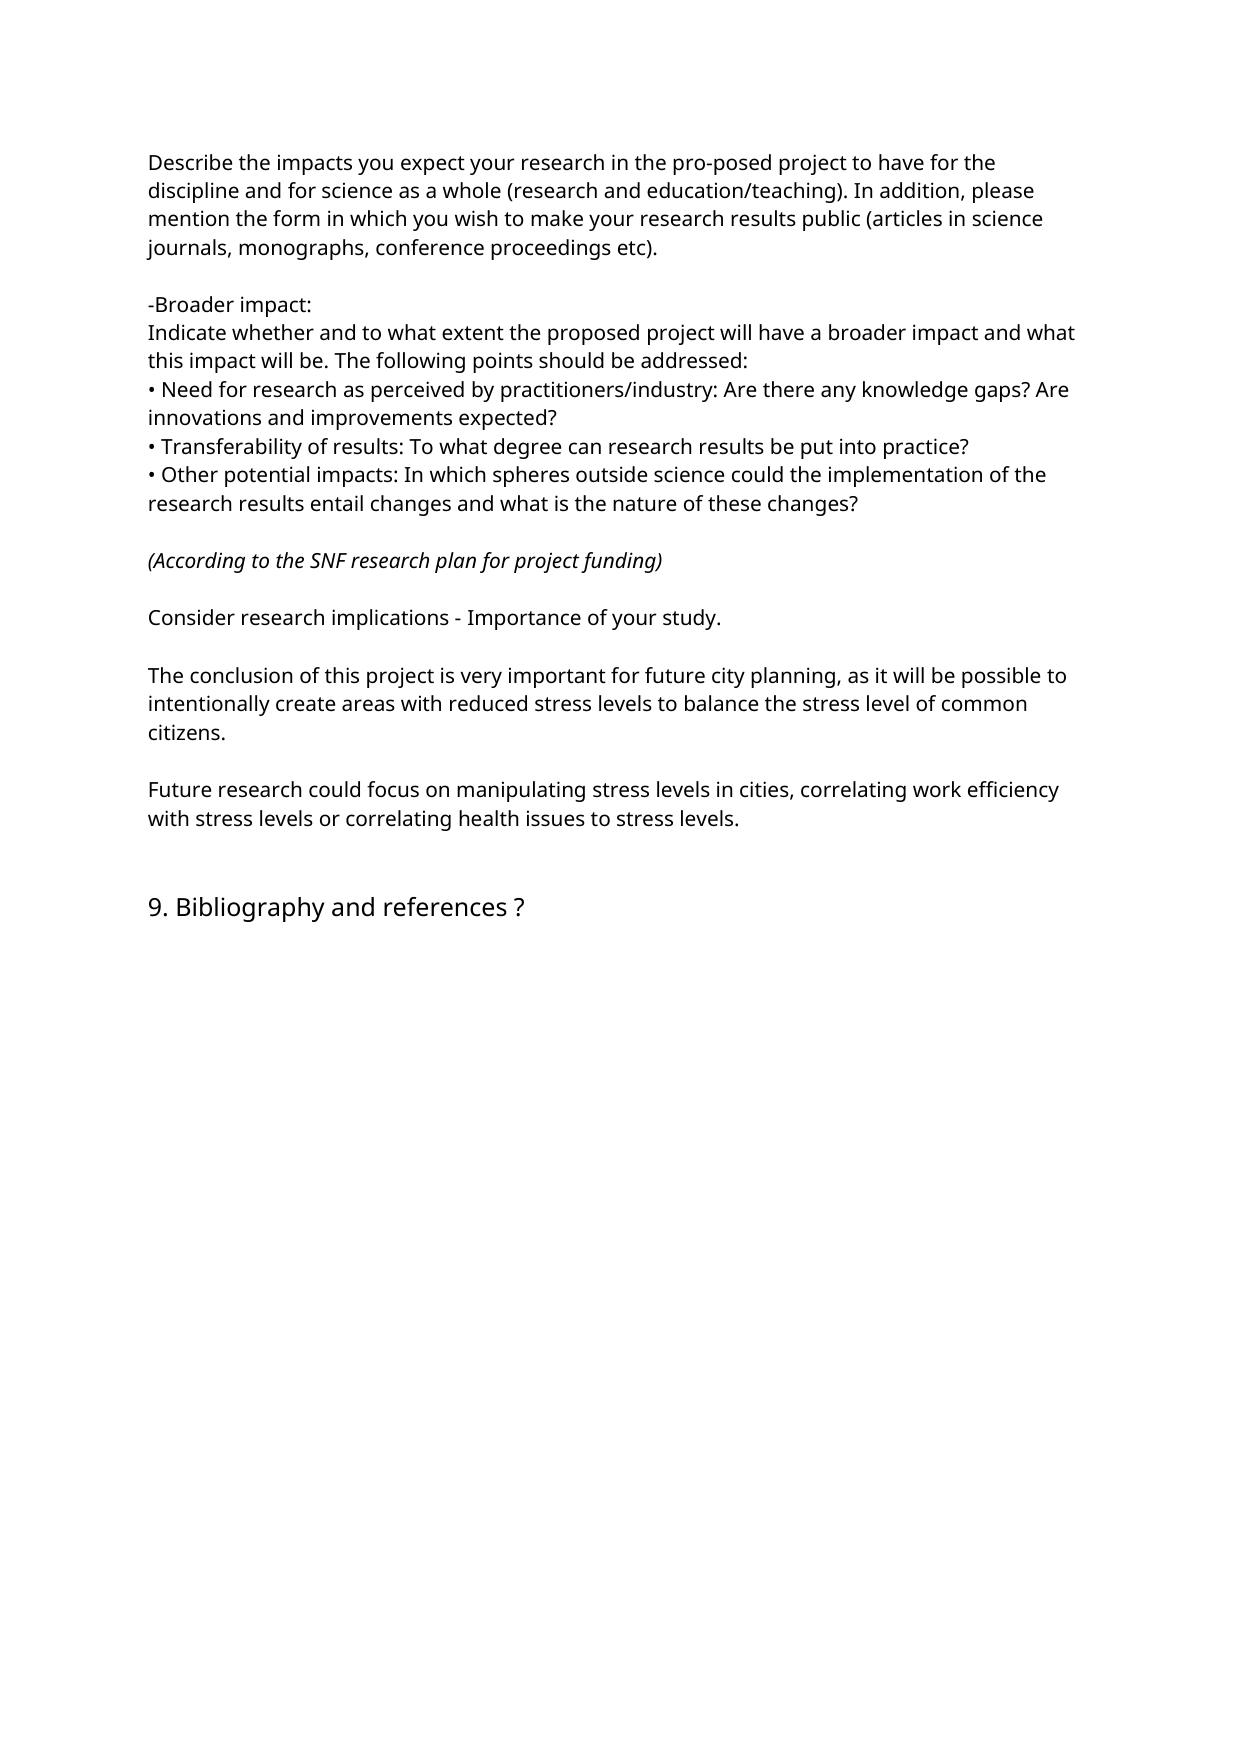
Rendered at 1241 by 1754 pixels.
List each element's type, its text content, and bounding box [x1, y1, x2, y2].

text Consider research implications - Importance of your study. [148, 603, 1093, 632]
text The conclusion of this project is very important for future city planning, as it will be possible to intentionally create areas with reduced stress levels to balance the stress level of common citizens. [148, 661, 1093, 746]
text Future research could focus on manipulating stress levels in cities, correlating work efficiency with stress levels or correlating health issues to stress levels. [148, 775, 1093, 832]
text -Broader impact: [148, 290, 1093, 318]
text • Other potential impacts: In which spheres outside science could the implementation of the research results entail changes and what is the nature of these changes? [148, 460, 1093, 517]
text 9. Bibliography and references ? [148, 890, 1093, 924]
text • Need for research as perceived by practitioners/industry: Are there any knowledge gaps? Are innovations and improvements expected? [148, 375, 1093, 432]
text Indicate whether and to what extent the proposed project will have a broader impact and what this impact will be. The following points should be addressed: [148, 318, 1093, 375]
text (According to the SNF research plan for project funding) [148, 546, 1093, 574]
text Describe the impacts you expect your research in the pro-posed project to have for the discipline and for science as a whole (research and education/teaching). In addition, please mention the form in which you wish to make your research results public (articles in science journals, monographs, conference proceedings etc). [148, 148, 1093, 261]
text • Transferability of results: To what degree can research results be put into practice? [148, 432, 1093, 460]
